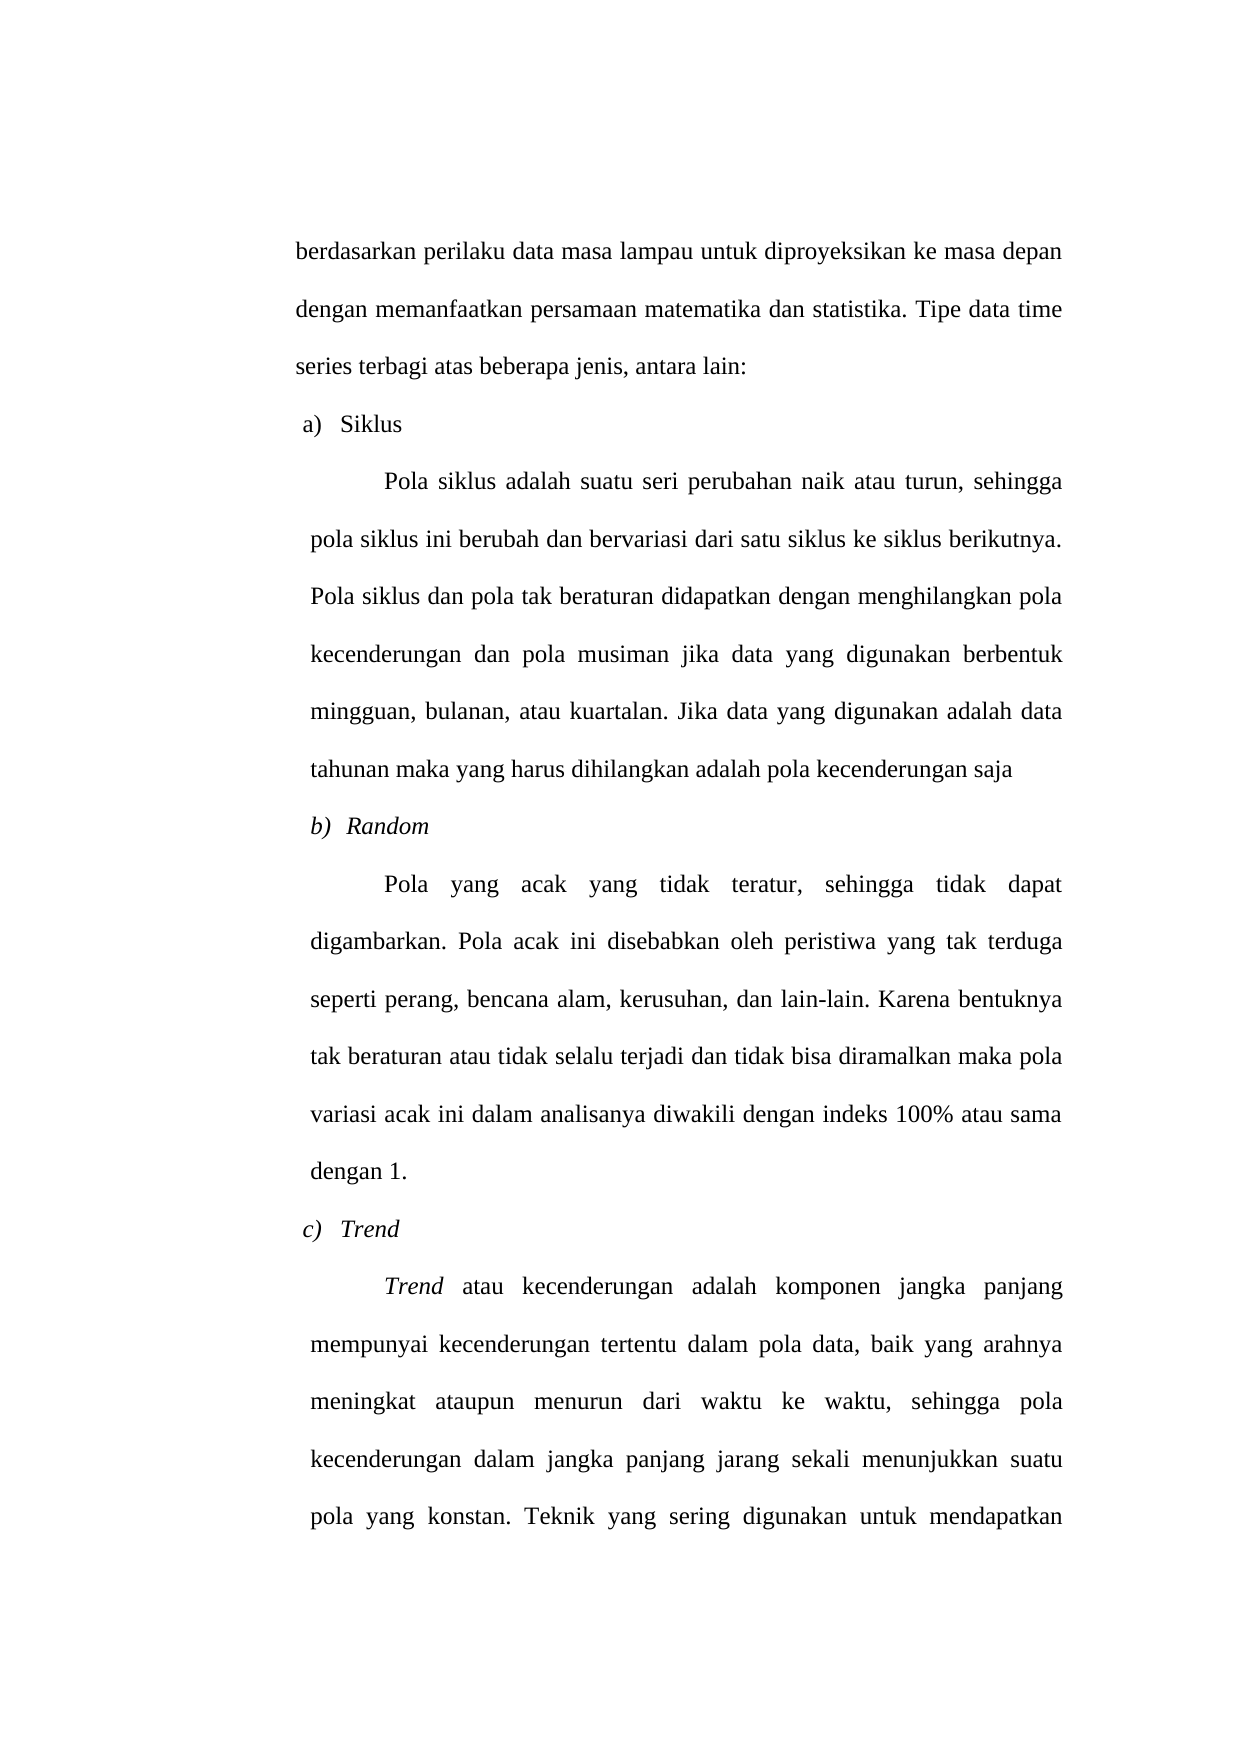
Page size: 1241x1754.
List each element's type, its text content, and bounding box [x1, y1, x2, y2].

list Random [310, 811, 1063, 840]
list Trend [302, 1214, 1063, 1242]
text Pola siklus adalah suatu seri perubahan naik atau turun, sehingga pola siklus ini berubah dan bervariasi dari satu siklus ke siklus berikutnya. Pola siklus dan pola tak beraturan didapatkan dengan menghilangkan pola kecenderungan dan pola musiman jika data yang digunakan berbentuk mingguan, bulanan, atau kuartalan. Jika data yang digunakan adalah data tahunan maka yang harus dihilangkan adalah pola kecenderungan saja [310, 466, 1063, 782]
text Pola yang acak yang tidak teratur, sehingga tidak dapat digambarkan. Pola acak ini disebabkan oleh peristiwa yang tak terduga seperti perang, bencana alam, kerusuhan, dan lain-lain. Karena bentuknya tak beraturan atau tidak selalu terjadi dan tidak bisa diramalkan maka pola variasi acak ini dalam analisanya diwakili dengan indeks 100% atau sama dengan 1. [310, 869, 1063, 1185]
list Siklus [302, 409, 1063, 437]
